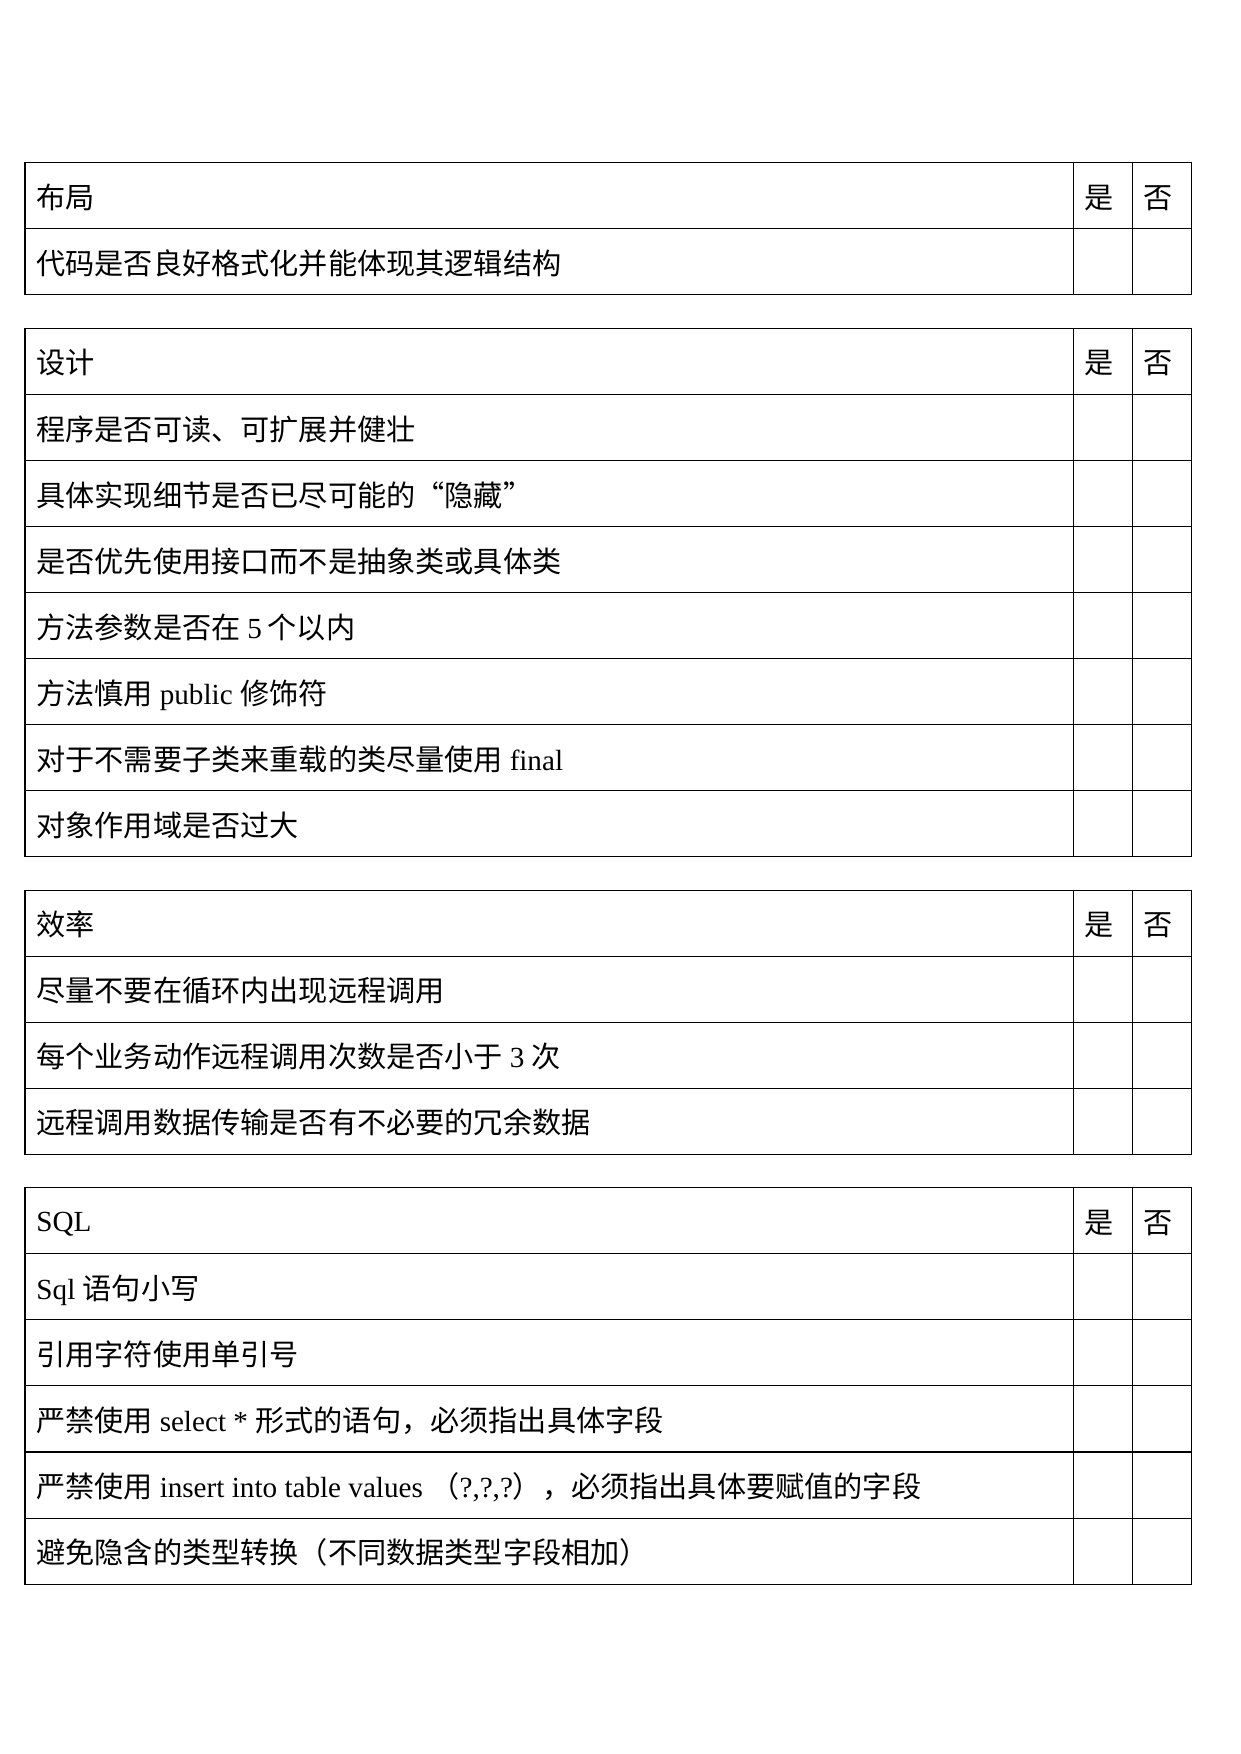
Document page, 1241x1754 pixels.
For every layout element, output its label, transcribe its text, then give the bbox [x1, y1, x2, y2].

table_cell [1074, 1386, 1132, 1451]
table_cell Sql 语句小写 [26, 1254, 1073, 1319]
table_header 否 [1133, 891, 1191, 956]
table_header 否 [1133, 1188, 1191, 1253]
table_cell 方法参数是否在 5个以内 [26, 593, 1073, 658]
table_cell [1074, 1453, 1132, 1517]
table_header 是 [1074, 163, 1132, 228]
table_cell [1133, 1254, 1191, 1319]
table_cell [1133, 395, 1191, 460]
table_cell 严禁使用 insert into table values （?,?,?），必须指出具体要赋值的字段 [26, 1453, 1073, 1517]
table_cell 对于不需要子类来重载的类尽量使用 final [26, 725, 1073, 790]
table_cell [1074, 659, 1132, 724]
table_cell [1074, 725, 1132, 790]
table_cell [1133, 957, 1191, 1022]
table_header 否 [1133, 163, 1191, 228]
table_cell [1133, 659, 1191, 724]
table_cell [1074, 791, 1132, 856]
table_cell [1074, 1023, 1132, 1088]
table_cell [1133, 229, 1191, 294]
table_cell 代码是否良好格式化并能体现其逻辑结构 [26, 229, 1073, 294]
table_header 效率 [26, 891, 1073, 956]
table_header 设计 [26, 329, 1073, 394]
table_cell [1074, 957, 1132, 1022]
table_cell [1074, 1254, 1132, 1319]
table_header 否 [1133, 329, 1191, 394]
table_cell [1074, 461, 1132, 526]
table_cell 每个业务动作远程调用次数是否小于 3 次 [26, 1023, 1073, 1088]
table_cell 尽量不要在循环内出现远程调用 [26, 957, 1073, 1022]
table_cell [1133, 1320, 1191, 1385]
table_cell [1074, 395, 1132, 460]
table_cell [1074, 229, 1132, 294]
table_cell 对象作用域是否过大 [26, 791, 1073, 856]
table_cell 避免隐含的类型转换（不同数据类型字段相加） [26, 1519, 1073, 1583]
table_cell [1074, 593, 1132, 658]
table_cell 程序是否可读、可扩展并健壮 [26, 395, 1073, 460]
table_cell [1133, 791, 1191, 856]
table_cell 是否优先使用接口而不是抽象类或具体类 [26, 527, 1073, 592]
table_cell [1074, 1519, 1132, 1583]
table_cell [1133, 527, 1191, 592]
table_cell 方法慎用 public 修饰符 [26, 659, 1073, 724]
table_header SQL [26, 1188, 1073, 1253]
table_cell [1133, 1453, 1191, 1517]
table_cell [1133, 1386, 1191, 1451]
table_cell [1133, 461, 1191, 526]
table_cell [1133, 1023, 1191, 1088]
table_cell 引用字符使用单引号 [26, 1320, 1073, 1385]
table_cell 具体实现细节是否已尽可能的“隐藏” [26, 461, 1073, 526]
table_header 是 [1074, 329, 1132, 394]
table_cell [1074, 1320, 1132, 1385]
table_cell 远程调用数据传输是否有不必要的冗余数据 [26, 1089, 1073, 1154]
table_cell [1133, 1519, 1191, 1583]
table_cell 严禁使用 select * 形式的语句，必须指出具体字段 [26, 1386, 1073, 1451]
table_header 是 [1074, 891, 1132, 956]
table_cell [1074, 527, 1132, 592]
table_cell [1074, 1089, 1132, 1154]
table_cell [1133, 593, 1191, 658]
table_header 是 [1074, 1188, 1132, 1253]
table_cell [1133, 1089, 1191, 1154]
table_cell [1133, 725, 1191, 790]
table_header 布局 [26, 163, 1073, 228]
